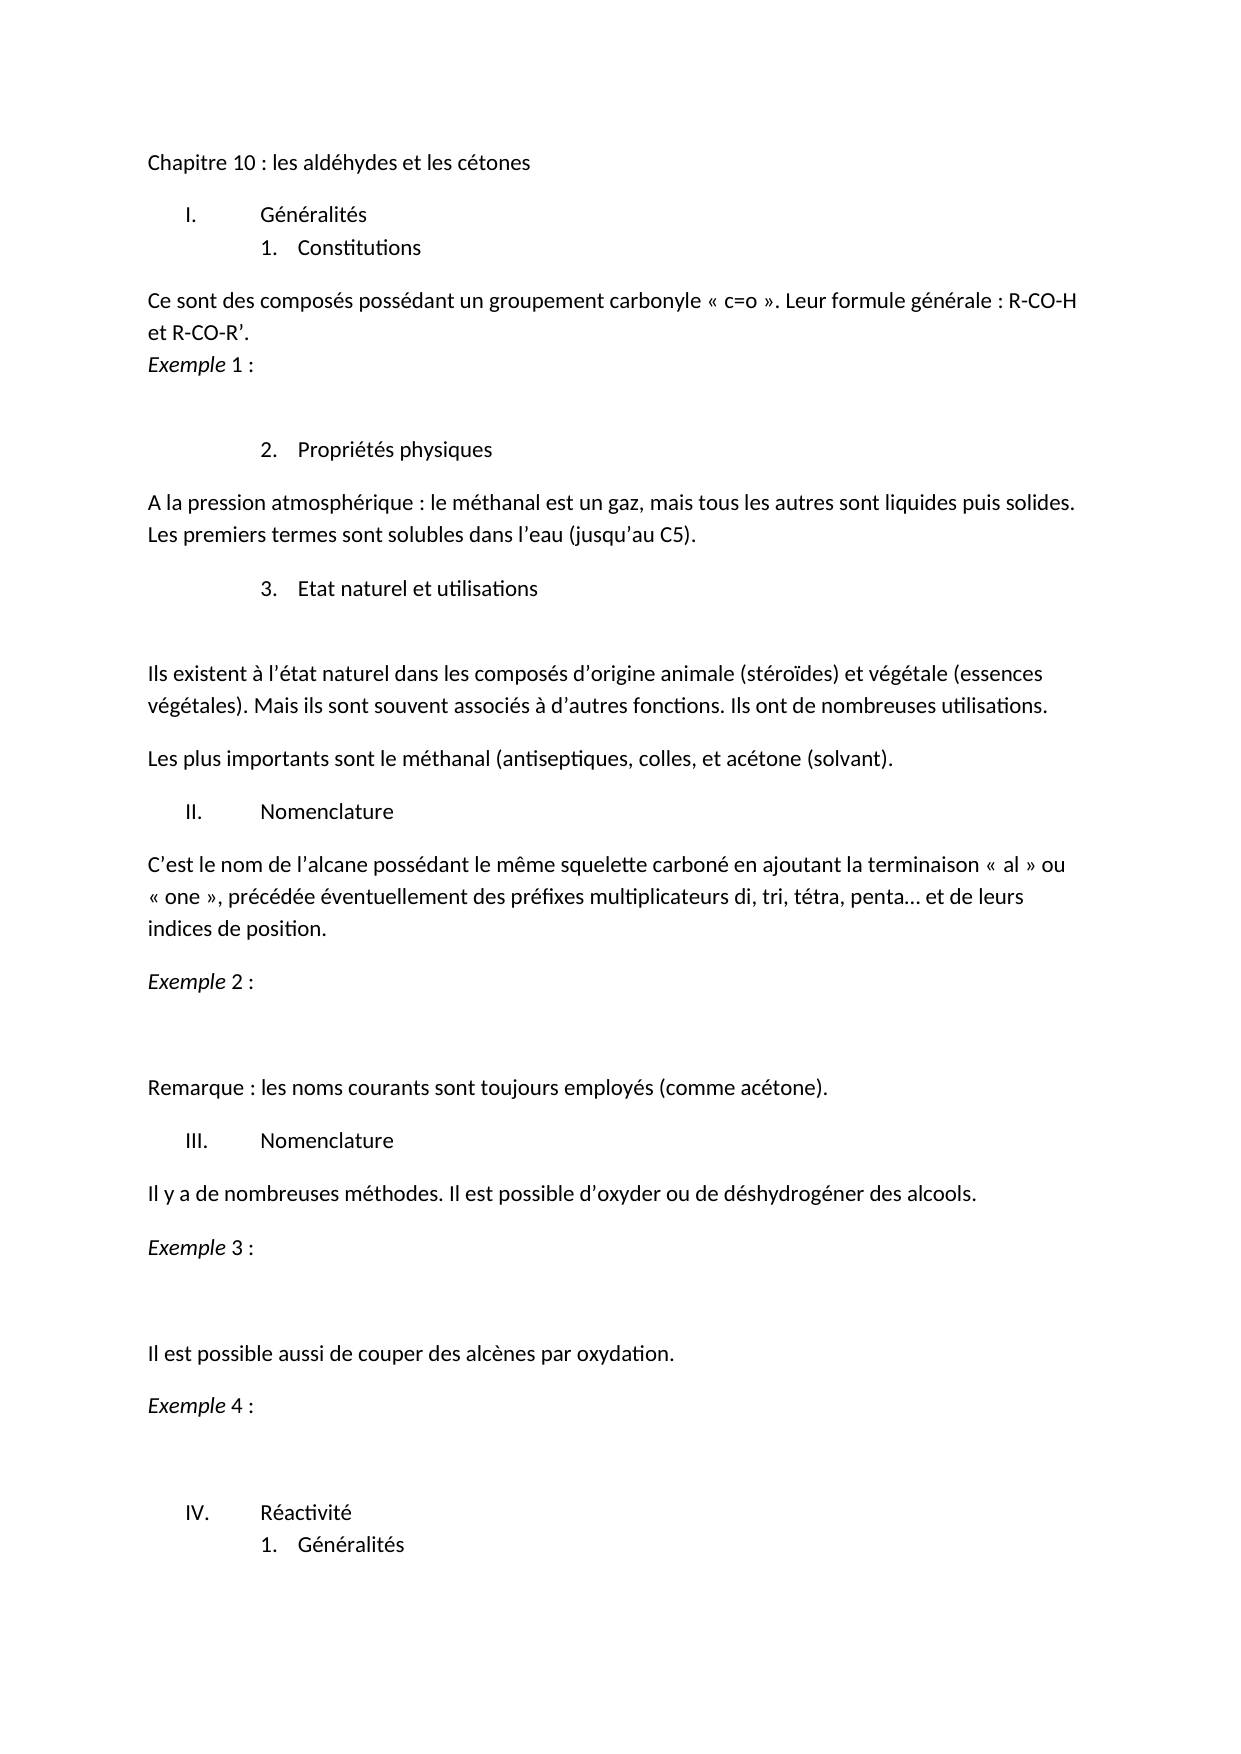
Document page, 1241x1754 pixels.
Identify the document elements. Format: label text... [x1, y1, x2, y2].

list Etat naturel et utilisations [260, 574, 1093, 634]
list Réactivité [185, 1498, 1093, 1526]
text Exemple 2 : [148, 967, 1093, 996]
text Remarque : les noms courants sont toujours employés (comme acétone). [148, 1073, 1093, 1102]
text Ce sont des composés possédant un groupement carbonyle « c=o ». Leur formule générale : R-CO-H et R-CO-R’. [148, 286, 1093, 346]
text Ils existent à l’état naturel dans les composés d’origine animale (stéroïdes) et végétale (essences végétales). Mais ils sont souvent associés à d’autres fonctions. Ils ont de nombreuses utilisations. [148, 659, 1093, 719]
text Chapitre 10 : les aldéhydes et les cétones [148, 148, 1093, 176]
text C’est le nom de l’alcane possédant le même squelette carboné en ajoutant la terminaison « al » ou « one », précédée éventuellement des préfixes multiplicateurs di, tri, tétra, penta… et de leurs indices de position. [148, 850, 1093, 942]
list Propriétés physiques [260, 435, 1093, 463]
list Nomenclature [185, 1127, 1093, 1154]
text Les plus importants sont le méthanal (antiseptiques, colles, et acétone (solvant). [148, 744, 1093, 772]
text Exemple 3 : [148, 1233, 1093, 1261]
text Il y a de nombreuses méthodes. Il est possible d’oxyder ou de déshydrogéner des alcools. [148, 1179, 1093, 1208]
text Exemple 1 : [148, 350, 1093, 378]
text Exemple 4 : [148, 1392, 1093, 1420]
list Constitutions [260, 233, 1093, 261]
list Nomenclature [185, 797, 1093, 825]
text Il est possible aussi de couper des alcènes par oxydation. [148, 1339, 1093, 1367]
list Généralités [260, 1530, 1093, 1558]
list Généralités [185, 201, 1093, 229]
text A la pression atmosphérique : le méthanal est un gaz, mais tous les autres sont liquides puis solides. Les premiers termes sont solubles dans l’eau (jusqu’au C5). [148, 488, 1093, 549]
